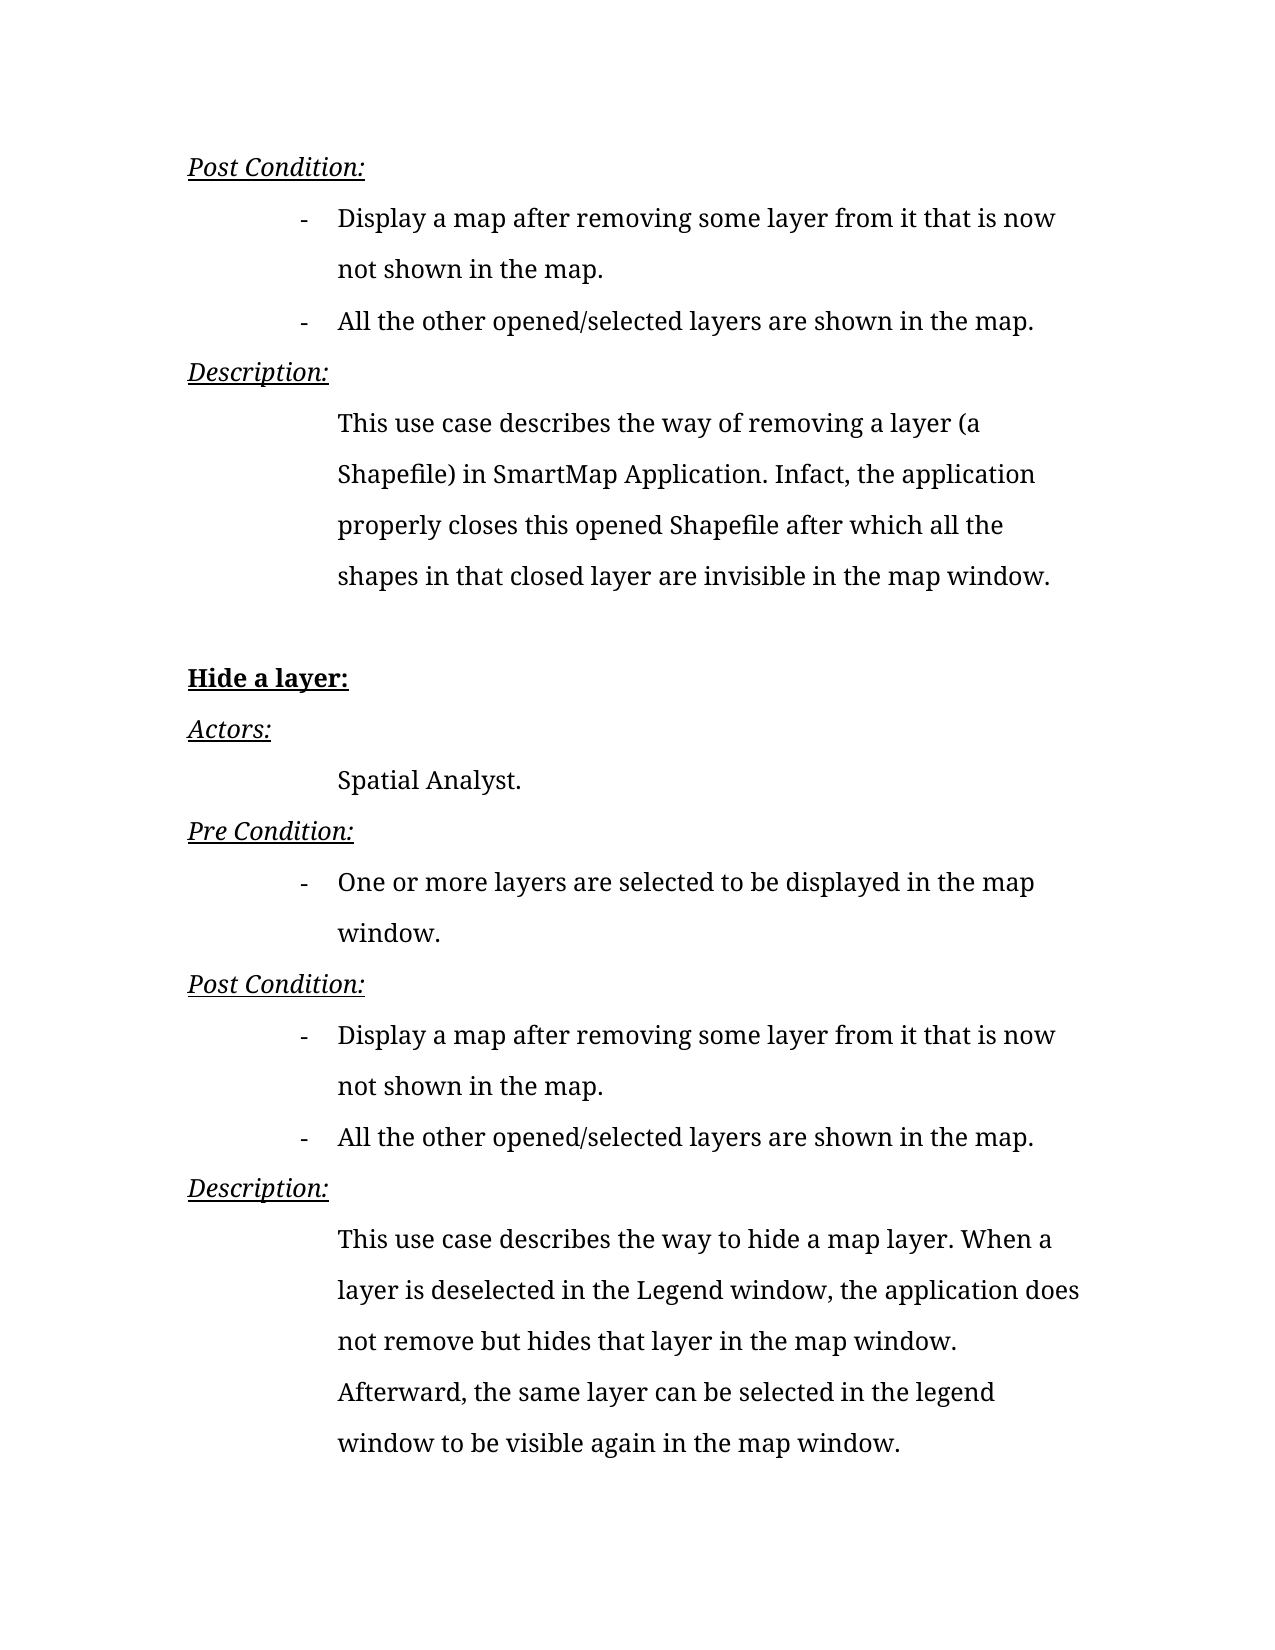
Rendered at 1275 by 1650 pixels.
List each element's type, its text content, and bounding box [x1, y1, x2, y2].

text Actors: [187, 711, 1087, 746]
text Post Condition: [187, 967, 1087, 1001]
text This use case describes the way to hide a map layer. When a layer is deselected in the Legend window, the application does not remove but hides that layer in the map window. Afterward, the same layer can be selected in the legend window to be visible again in the map window. [337, 1222, 1087, 1460]
text Description: [187, 354, 1087, 388]
text Hide a layer: [187, 660, 1087, 694]
text Post Condition: [187, 150, 1087, 184]
list One or more layers are selected to be displayed in the map window. [300, 864, 1087, 950]
text Pre Condition: [187, 813, 1087, 848]
text This use case describes the way of removing a layer (a Shapefile) in SmartMap Application. Infact, the application properly closes this opened Shapefile after which all the shapes in that closed layer are invisible in the map window. [337, 405, 1087, 592]
list Display a map after removing some layer from it that is now not shown in the map. [300, 1018, 1087, 1103]
text Description: [187, 1171, 1087, 1205]
list All the other opened/selected layers are shown in the map. [300, 1120, 1087, 1154]
list Display a map after removing some layer from it that is now not shown in the map. [300, 201, 1087, 286]
text Spatial Analyst. [337, 762, 1087, 797]
list All the other opened/selected layers are shown in the map. [300, 303, 1087, 337]
